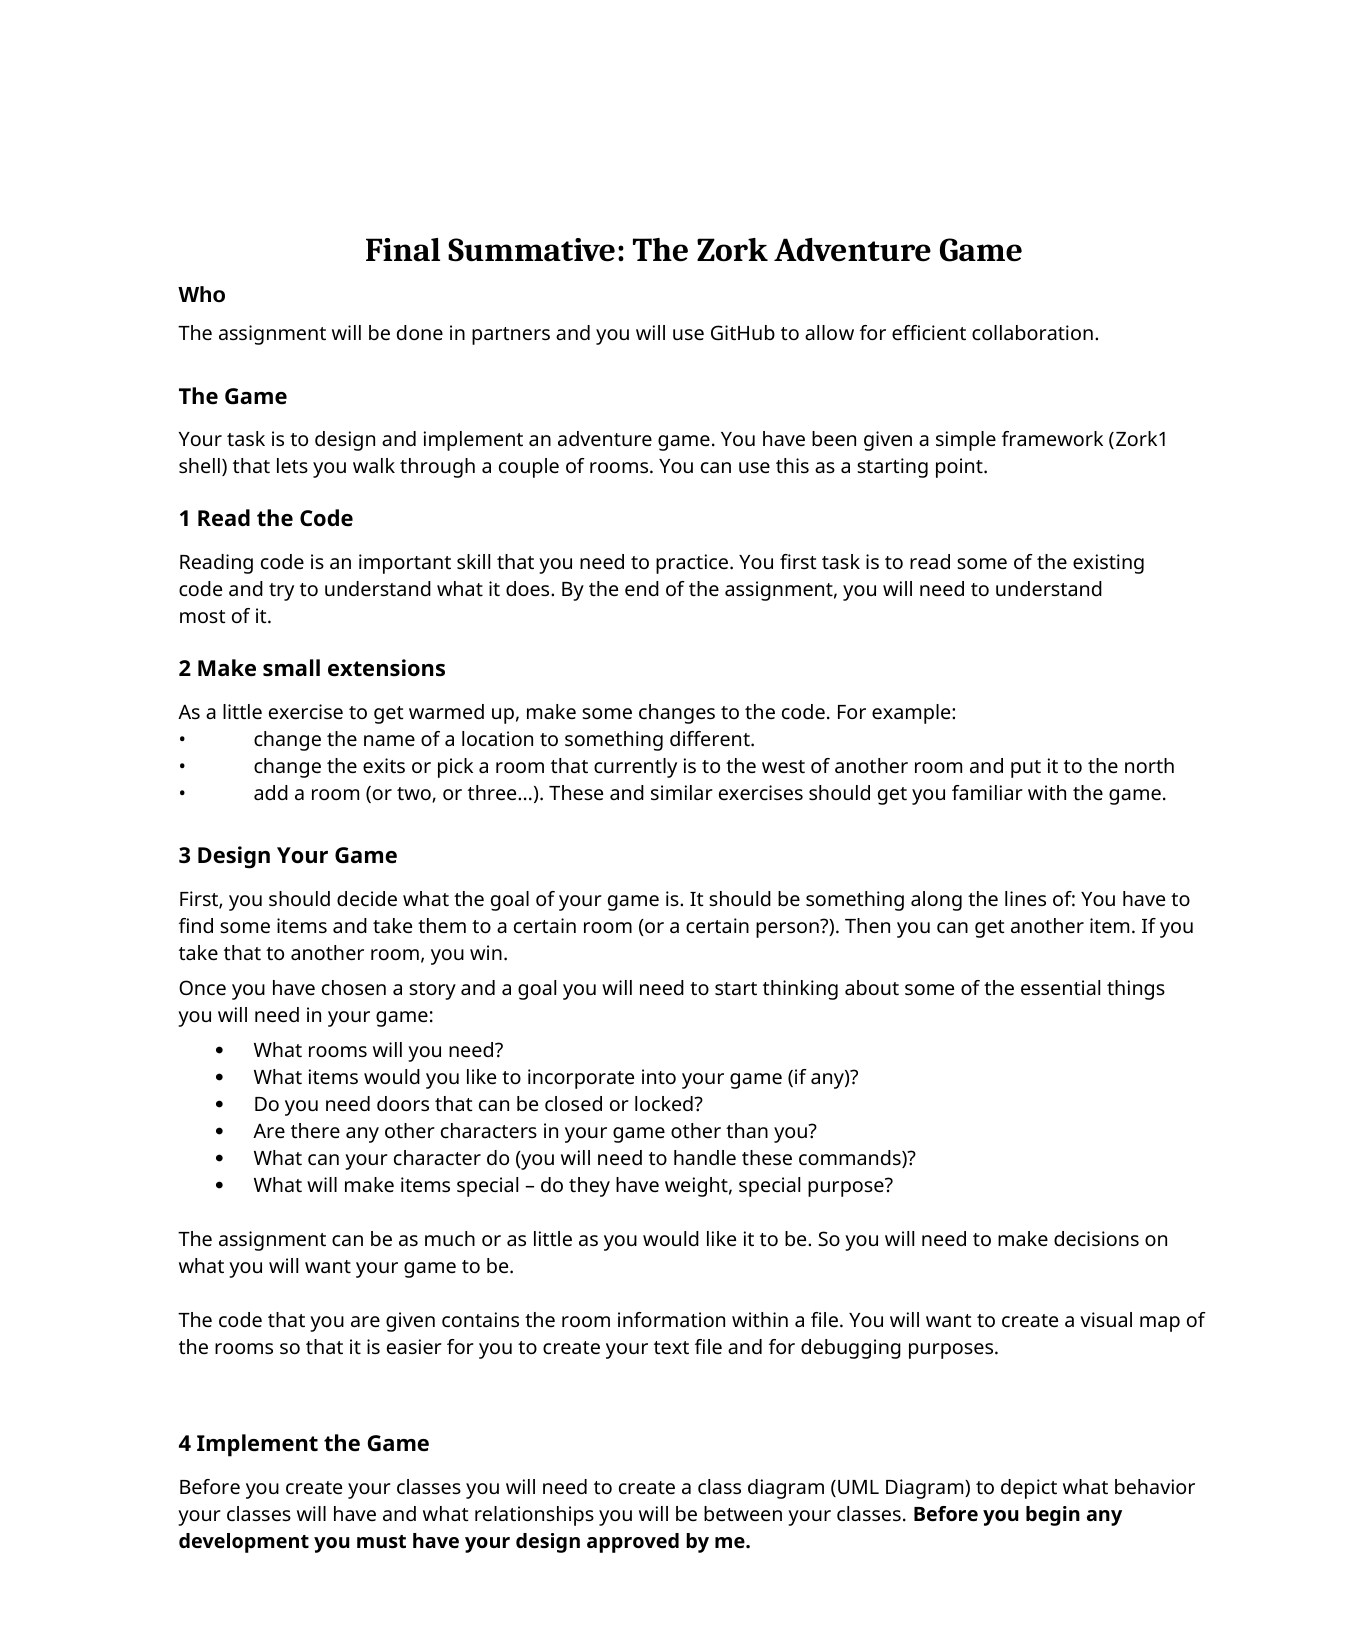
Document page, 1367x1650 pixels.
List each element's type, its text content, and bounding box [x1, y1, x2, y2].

text First, you should decide what the goal of your game is. It should be something along the lines of: You have to find some items and take them to a certain room (or a certain person?). Then you can get another item. If you take that to another room, you win. [178, 885, 1197, 966]
text The Game [178, 381, 1210, 410]
list change the name of a location to something different. [178, 725, 1210, 752]
list change the exits or pick a room that currently is to the west of another room and put it to the north [178, 752, 1210, 779]
list What items would you like to incorporate into your game (if any)? [216, 1063, 1210, 1090]
text The code that you are given contains the room information within a file. You will want to create a visual map of the rooms so that it is easier for you to create your text file and for debugging purposes. [178, 1306, 1210, 1360]
list What will make items special – do they have weight, special purpose? [216, 1171, 1210, 1198]
list What rooms will you need? [216, 1036, 1210, 1063]
text 4 Implement the Game [178, 1428, 1210, 1458]
title Final Summative: The Zork Adventure Game [178, 232, 1210, 270]
text Reading code is an important skill that you need to practice. You first task is to read some of the existing code and try to understand what it does. By the end of the assignment, you will need to understand most of it. [178, 548, 1151, 629]
text • add a room (or two, or three…). These and similar exercises should get you familiar with the game. [178, 779, 1210, 806]
text Before you create your classes you will need to create a class diagram (UML Diagram) to depict what behavior your classes will have and what relationships you will be between your classes. Before you begin any development you must have your design approved by me. [178, 1473, 1210, 1554]
text Your task is to design and implement an adventure game. You have been given a simple framework (Zork1 shell) that lets you walk through a couple of rooms. You can use this as a starting point. [178, 425, 1179, 479]
list Are there any other characters in your game other than you? [216, 1117, 1210, 1144]
text As a little exercise to get warmed up, make some changes to the code. For example: [178, 698, 1210, 725]
text Once you have chosen a story and a goal you will need to start thinking about some of the essential things you will need in your game: [178, 974, 1197, 1028]
text 3 Design Your Game [178, 840, 1210, 870]
text 2 Make small extensions [178, 653, 1210, 683]
list Do you need doors that can be closed or locked? [216, 1090, 1210, 1117]
text 1 Read the Code [178, 503, 1210, 533]
text Who [178, 282, 1197, 307]
text The assignment can be as much or as little as you would like it to be. So you will need to make decisions on what you will want your game to be. [178, 1225, 1210, 1279]
list What can your character do (you will need to handle these commands)? [216, 1144, 1210, 1171]
text The assignment will be done in partners and you will use GitHub to allow for efficient collaboration. [178, 319, 1210, 347]
